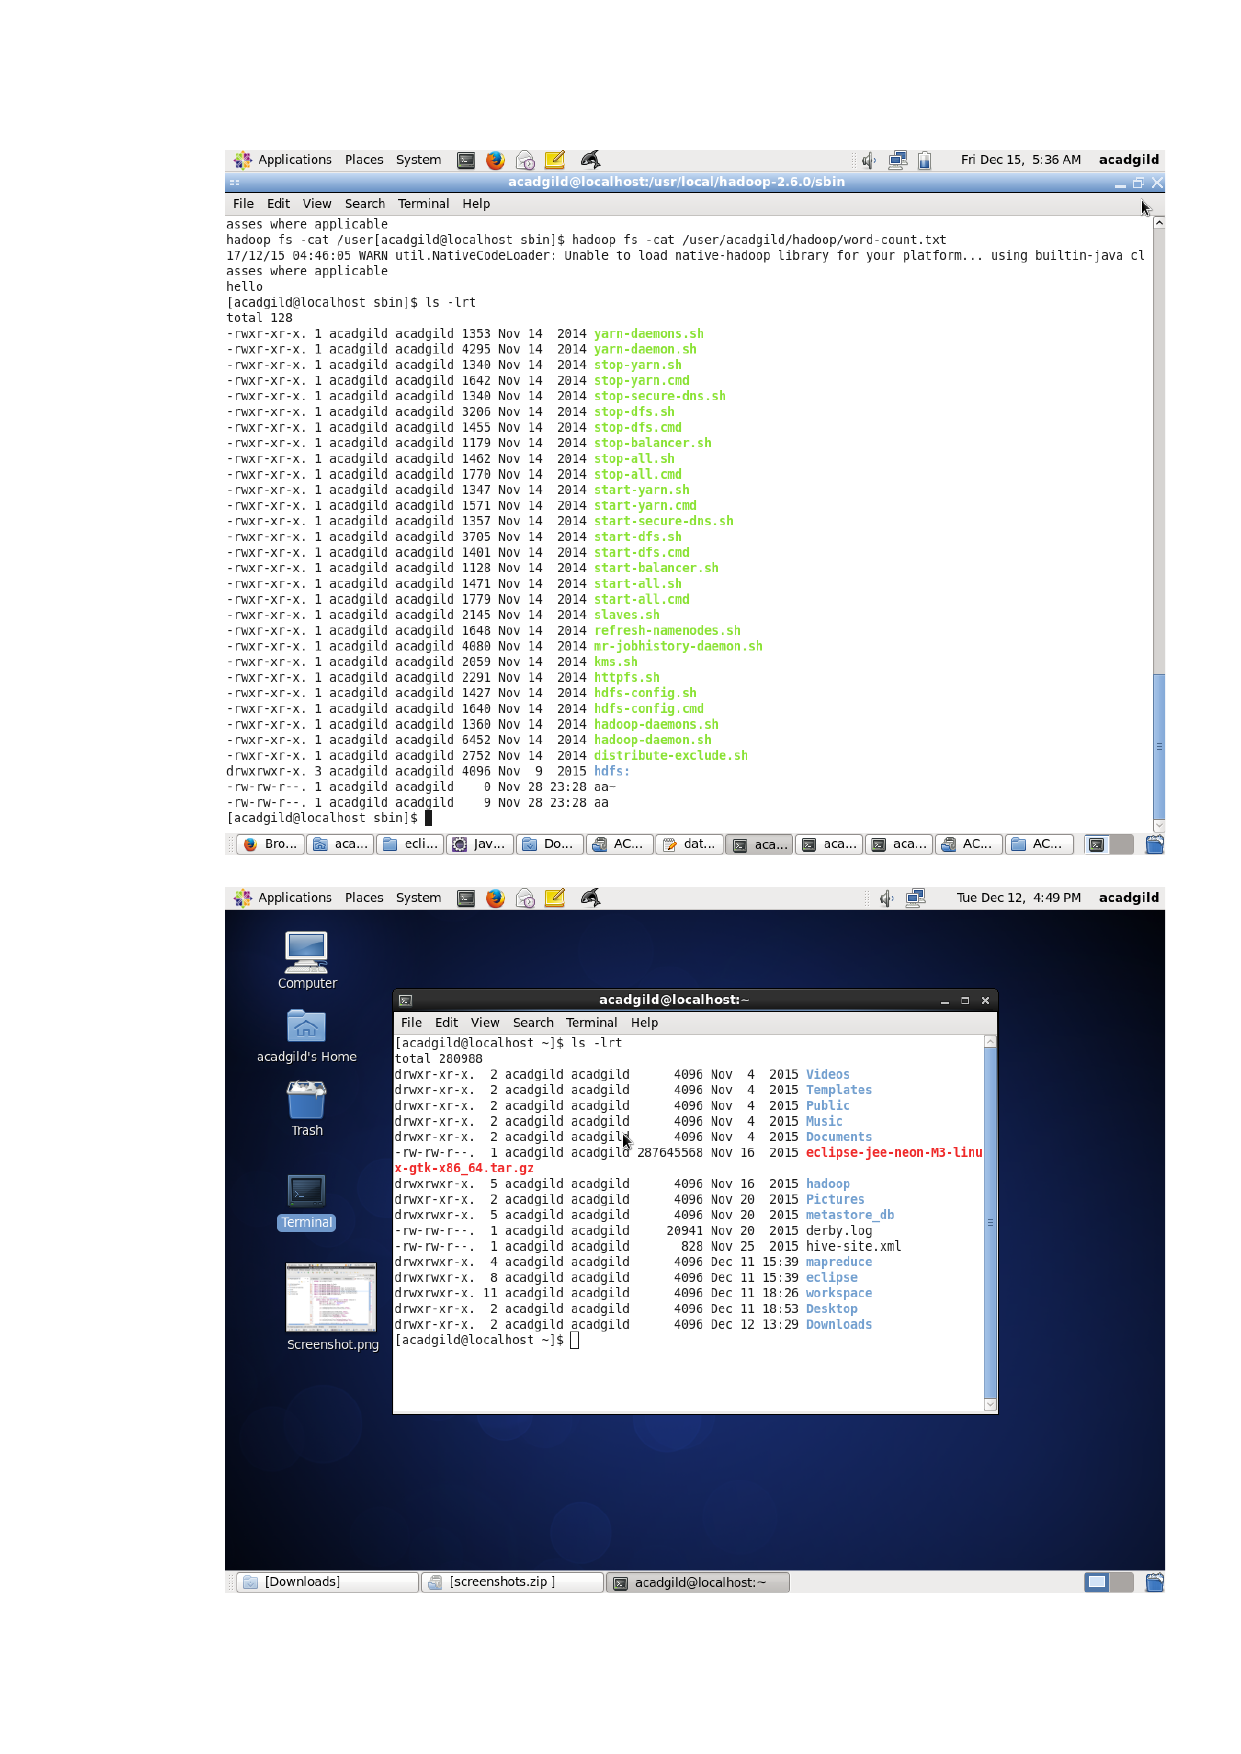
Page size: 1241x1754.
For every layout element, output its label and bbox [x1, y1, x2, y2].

picture [225, 887, 1166, 1593]
picture [225, 150, 1166, 855]
